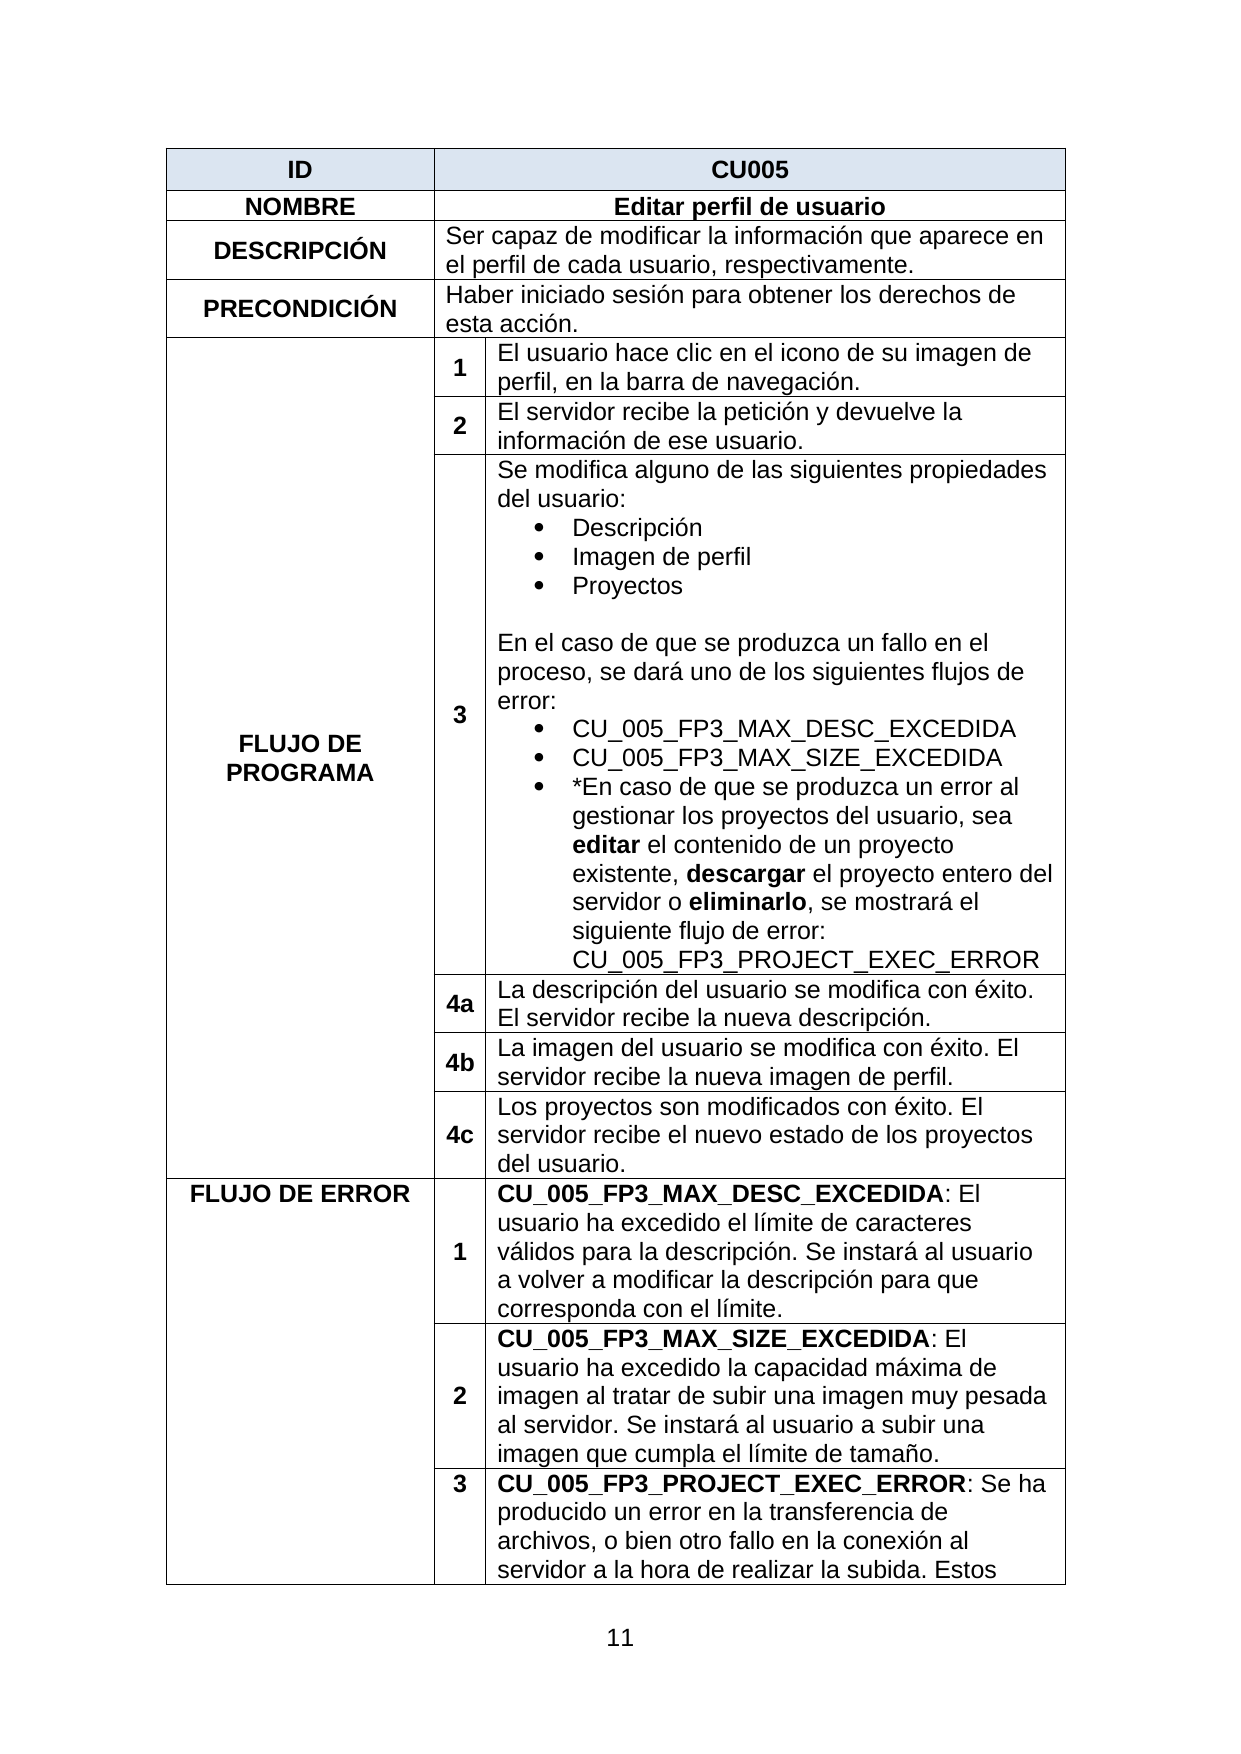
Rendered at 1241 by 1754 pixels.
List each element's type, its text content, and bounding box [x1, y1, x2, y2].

table_cell 4c [435, 1092, 485, 1178]
table_cell Ser capaz de modificar la información que aparece en el perfil de cada usuario, respectivamente. [435, 221, 1065, 279]
table_cell El servidor recibe la petición y devuelve la información de ese usuario. [486, 397, 1065, 454]
table_cell PRECONDICIÓN [167, 280, 434, 337]
table_cell 1 [435, 1179, 485, 1323]
table_cell FLUJO DE PROGRAMA [167, 338, 434, 1178]
table_cell CU_005_FP3_MAX_SIZE_EXCEDIDA: El usuario ha excedido la capacidad máxima de imagen al tratar de subir una imagen muy pesada al servidor. Se instará al usuario a subir una imagen que cumpla el límite de tamaño. [486, 1324, 1065, 1467]
table_header ID [167, 149, 434, 190]
table_cell Se modifica alguno de las siguientes propiedades del usuario: Descripción Imagen de perfil Proyectos En el caso de que se produzca un fallo en el proceso, se dará uno de los siguientes flujos de error: CU_005_FP3_MAX_DESC_EXCEDIDA CU_005_FP3_MAX_SIZE_EXCEDIDA *En caso de que se produzca un error al gestionar los proyectos del usuario, sea editar el contenido de un proyecto existente, descargar el proyecto entero del servidor o eliminarlo, se mostrará el siguiente flujo de error: CU_005_FP3_PROJECT_EXEC_ERROR [486, 455, 1065, 973]
table_cell FLUJO DE ERROR [167, 1179, 434, 1583]
table_cell Los proyectos son modificados con éxito. El servidor recibe el nuevo estado de los proyectos del usuario. [486, 1092, 1065, 1178]
table_cell La imagen del usuario se modifica con éxito. El servidor recibe la nueva imagen de perfil. [486, 1033, 1065, 1091]
table_cell 3 [435, 1469, 485, 1583]
table_header CU005 [435, 149, 1065, 190]
table_cell 2 [435, 1324, 485, 1467]
table_cell 4b [435, 1033, 485, 1091]
table_cell NOMBRE [167, 191, 434, 220]
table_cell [486, 1469, 1065, 1583]
table_cell Editar perfil de usuario [435, 191, 1065, 220]
table_cell 4a [435, 975, 485, 1032]
table_cell CU_005_FP3_MAX_DESC_EXCEDIDA: El usuario ha excedido el límite de caracteres válidos para la descripción. Se instará al usuario a volver a modificar la descripción para que corresponda con el límite. [486, 1179, 1065, 1323]
table_cell La descripción del usuario se modifica con éxito. El servidor recibe la nueva descripción. [486, 975, 1065, 1032]
table_cell 3 [435, 455, 485, 973]
table_cell 1 [435, 338, 485, 396]
table_cell 2 [435, 397, 485, 454]
table_cell El usuario hace clic en el icono de su imagen de perfil, en la barra de navegación. [486, 338, 1065, 396]
table_cell Haber iniciado sesión para obtener los derechos de esta acción. [435, 280, 1065, 337]
table_cell DESCRIPCIÓN [167, 221, 434, 279]
